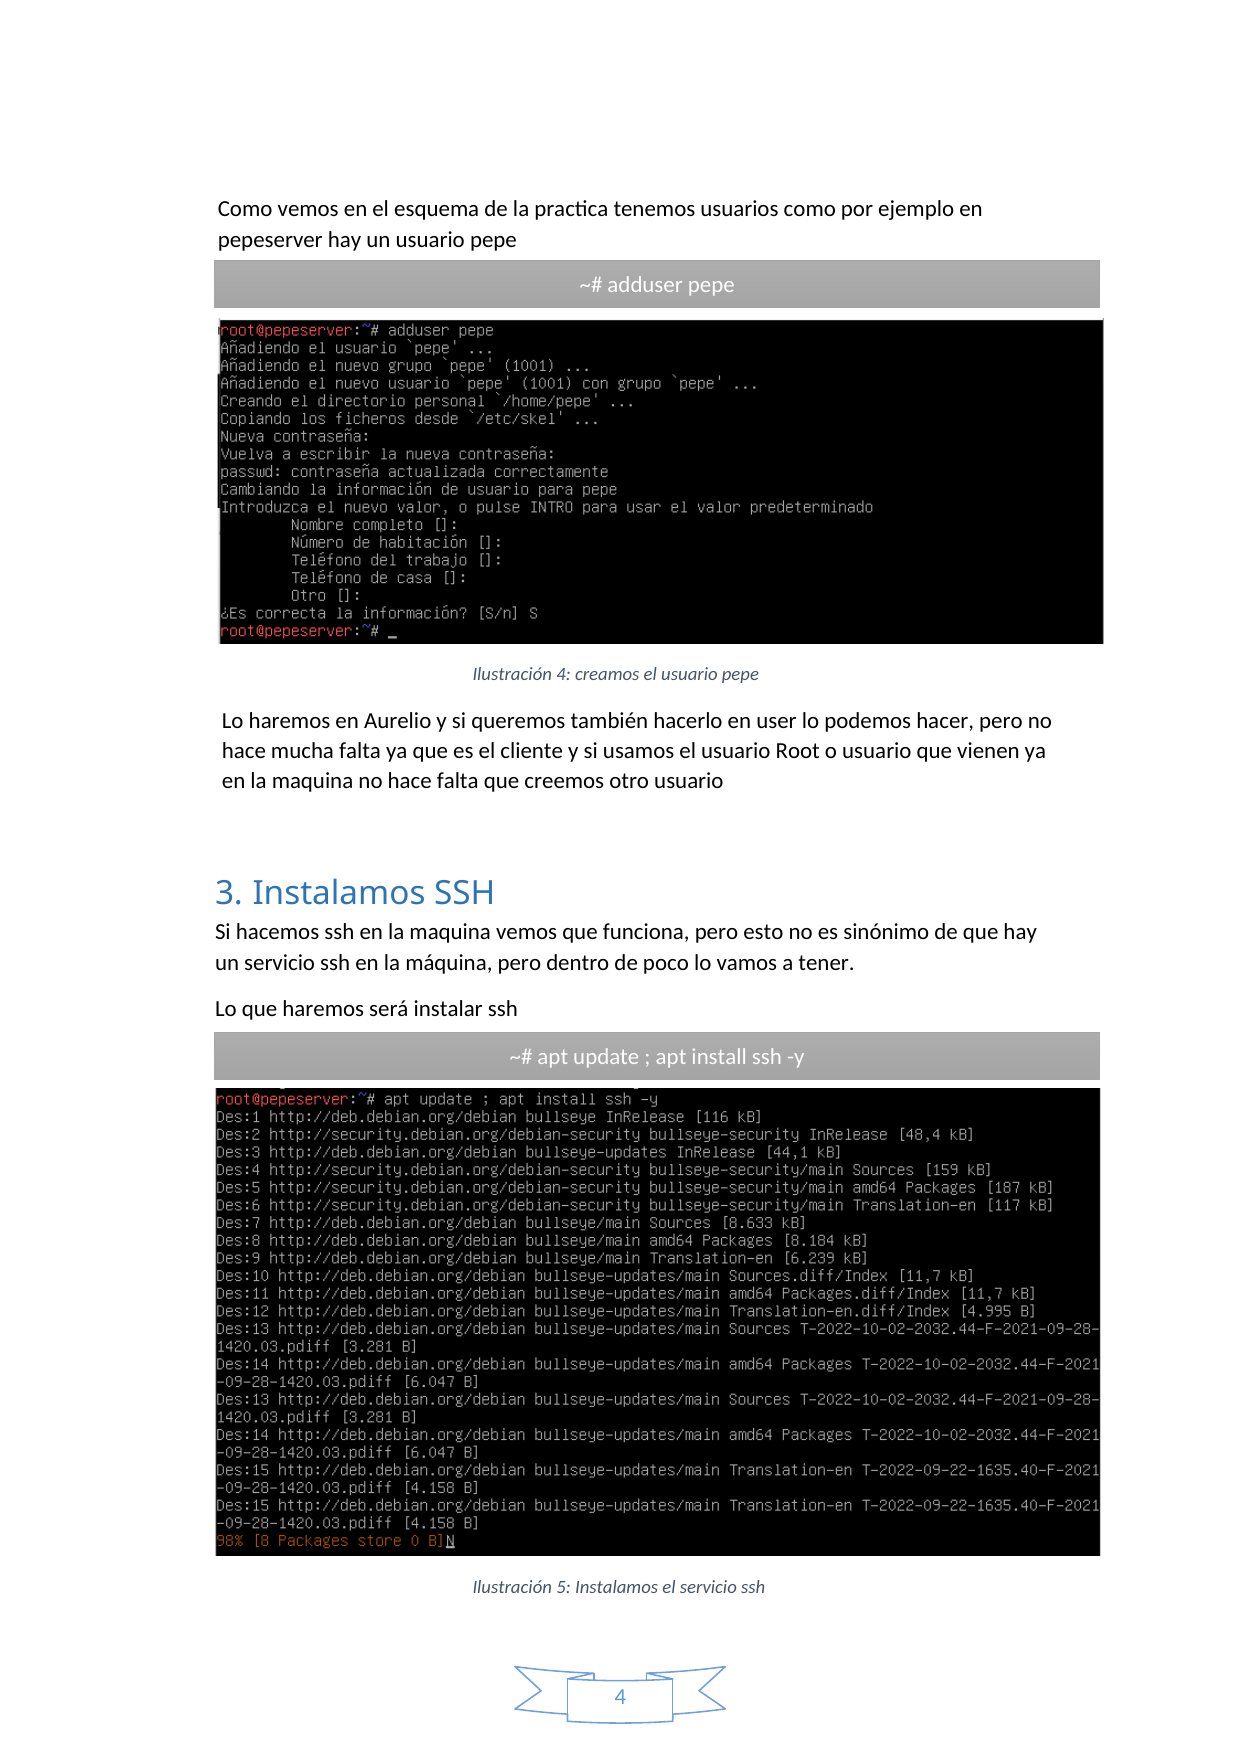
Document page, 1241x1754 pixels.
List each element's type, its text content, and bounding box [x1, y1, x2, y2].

subtitle Instalamos SSH [215, 868, 1063, 914]
text Si hacemos ssh en la maquina vemos que funciona, pero esto no es sinónimo de que hay un servicio ssh en la máquina, pero dentro de poco lo vamos a tener. [215, 917, 1063, 976]
text Ilustración 4: creamos el usuario pepe [472, 662, 1063, 685]
text Lo que haremos será instalar ssh [215, 994, 1063, 1023]
text Como vemos en el esquema de la practica tenemos usuarios como por ejemplo en pepeserver hay un usuario pepe [218, 194, 1063, 253]
picture [214, 1088, 1101, 1556]
picture [217, 318, 1104, 644]
text Lo haremos en Aurelio y si queremos también hacerlo en user lo podemos hacer, pero no hace mucha falta ya que es el cliente y si usamos el usuario Root o usuario que vienen ya en la maquina no hace falta que creemos otro usuario [222, 706, 1063, 794]
